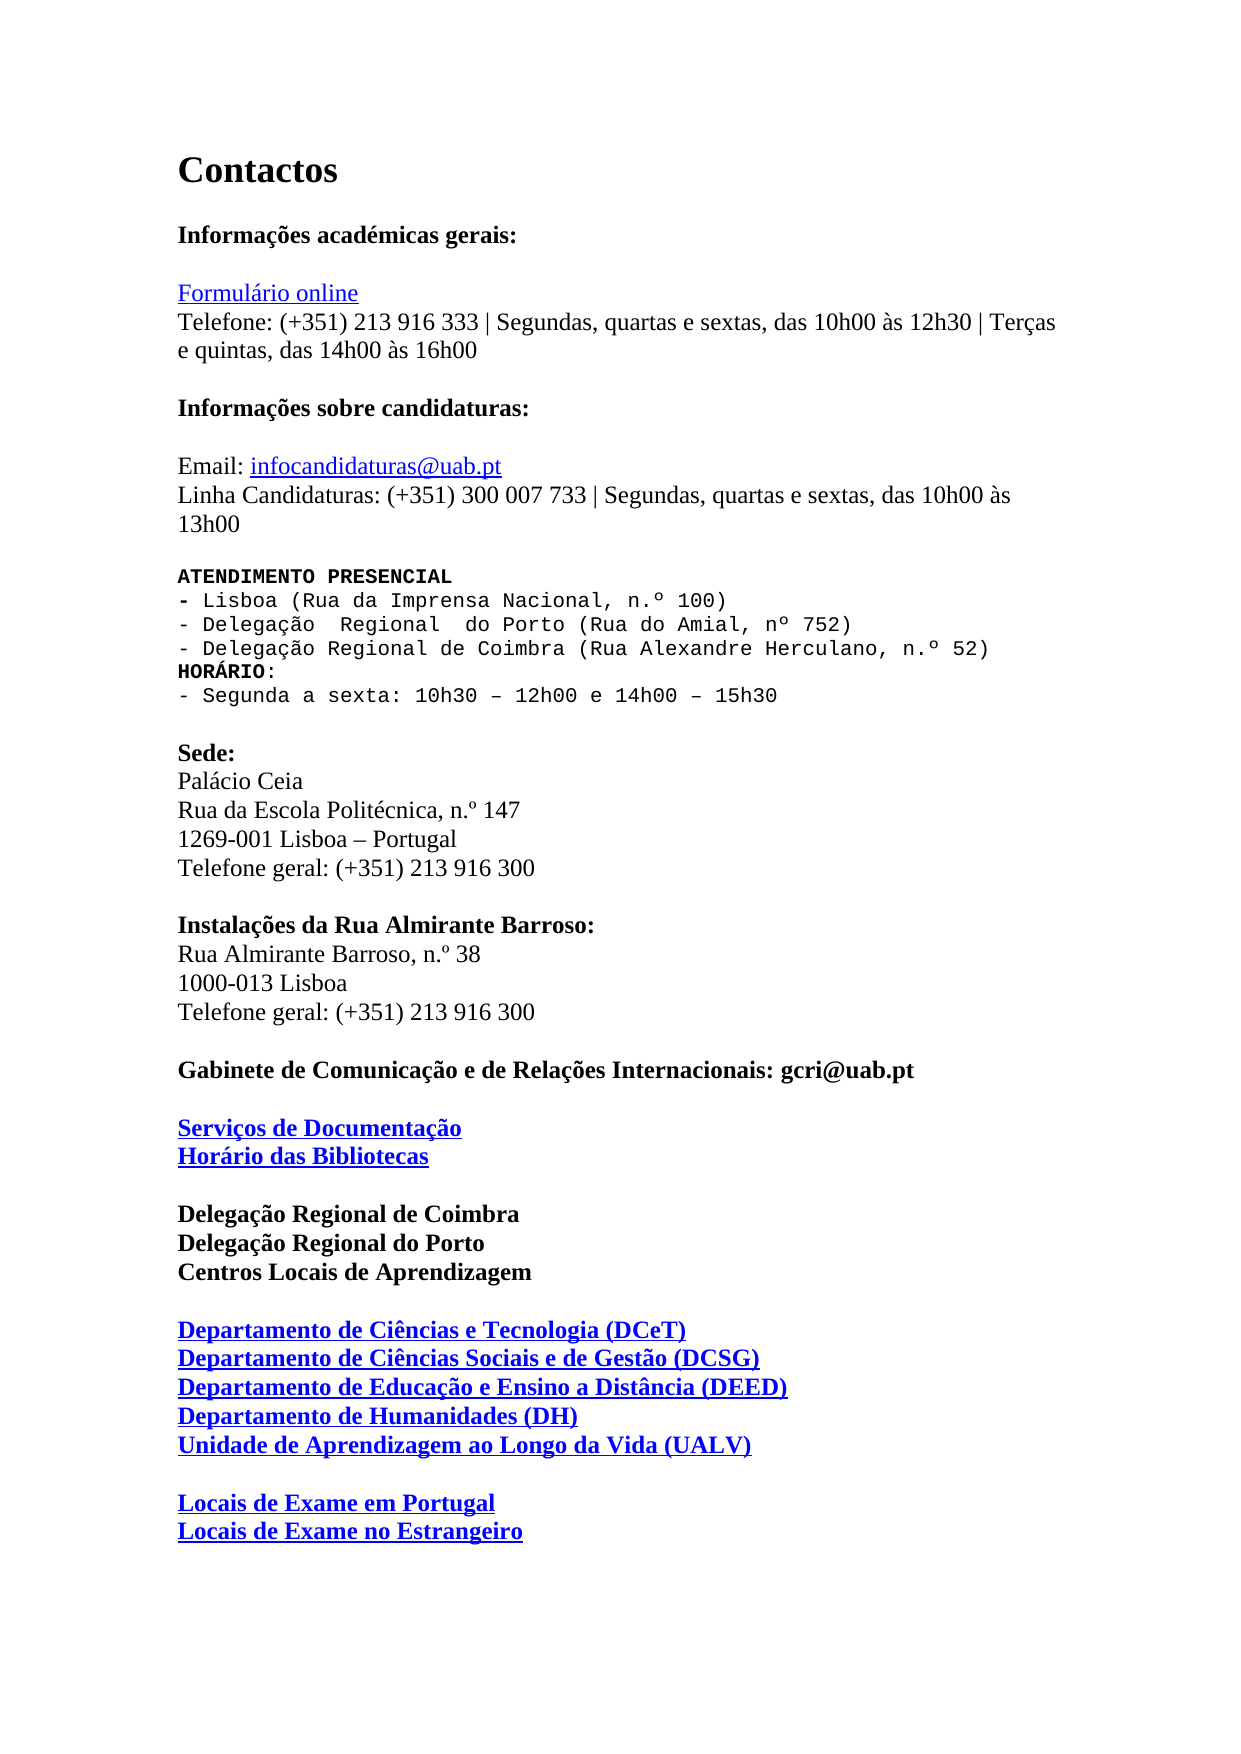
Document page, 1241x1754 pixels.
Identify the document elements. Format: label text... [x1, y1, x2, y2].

text Locais de Exame em Portugal Locais de Exame no Estrangeiro [177, 1488, 1063, 1545]
text - Segunda a sexta: 10h30 – 12h00 e 14h00 – 15h30 [177, 685, 1063, 708]
text Informações sobre candidaturas: [177, 393, 1063, 422]
text - Delegação Regional de Coimbra (Rua Alexandre Herculano, n.º 52) [177, 637, 1063, 661]
text Instalações da Rua Almirante Barroso: Rua Almirante Barroso, n.º 38 1000-013 Lisboa Telefone geral: (+351) 213 916 300 [177, 911, 1063, 1026]
text HORÁRIO: [177, 661, 1063, 685]
text Email: infocandidaturas@uab.pt Linha Candidaturas: (+351) 300 007 733 | Segundas, quartas e sextas, das 10h00 às 13h00 [177, 451, 1063, 537]
text Sede: Palácio Ceia Rua da Escola Politécnica, n.º 147 1269-001 Lisboa – Portugal Telefone geral: (+351) 213 916 300 [177, 738, 1063, 881]
text - Delegação Regional do Porto (Rua do Amial, nº 752) [177, 614, 1063, 637]
text - Lisboa (Rua da Imprensa Nacional, n.º 100) [177, 590, 1063, 614]
text Serviços de Documentação Horário das Bibliotecas [177, 1113, 1063, 1170]
text Informações académicas gerais: [177, 220, 1063, 249]
text Contactos [177, 148, 1063, 191]
text ATENDIMENTO PRESENCIAL [177, 567, 1063, 590]
text Delegação Regional de Coimbra Delegação Regional do Porto Centros Locais de Aprendizagem [177, 1199, 1063, 1286]
text Departamento de Ciências e Tecnologia (DCeT) Departamento de Ciências Sociais e de Gestão (DCSG) Departamento de Educação e Ensino a Distância (DEED) Departamento de Humanidades (DH) Unidade de Aprendizagem ao Longo da Vida (UALV) [177, 1315, 1063, 1458]
text Formulário online Telefone: (+351) 213 916 333 | Segundas, quartas e sextas, das 10h00 às 12h30 | Terças e quintas, das 14h00 às 16h00 [177, 278, 1063, 364]
text Gabinete de Comunicação e de Relações Internacionais: gcri@uab.pt [177, 1055, 1063, 1083]
